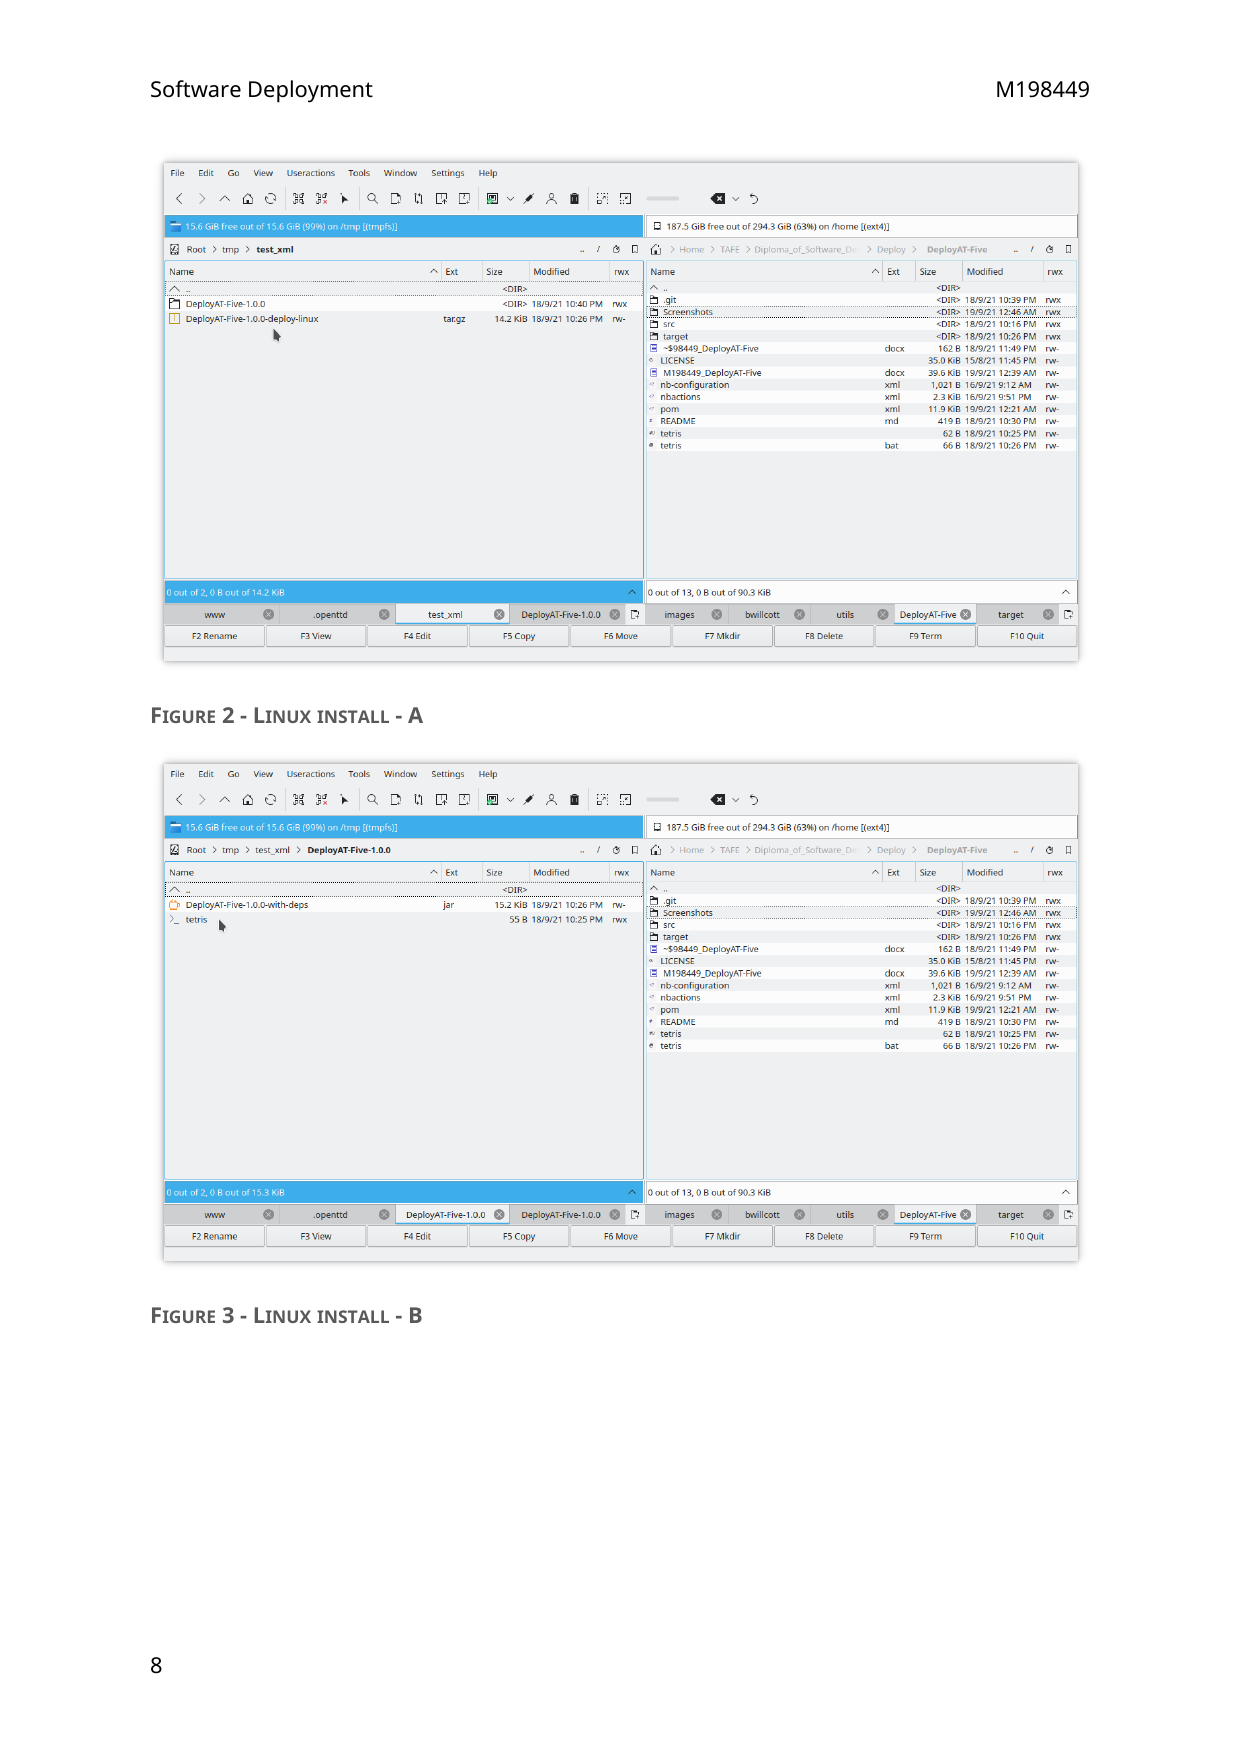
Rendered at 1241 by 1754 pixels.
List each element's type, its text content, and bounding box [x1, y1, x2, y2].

picture [150, 750, 1091, 1274]
picture [150, 150, 1091, 674]
